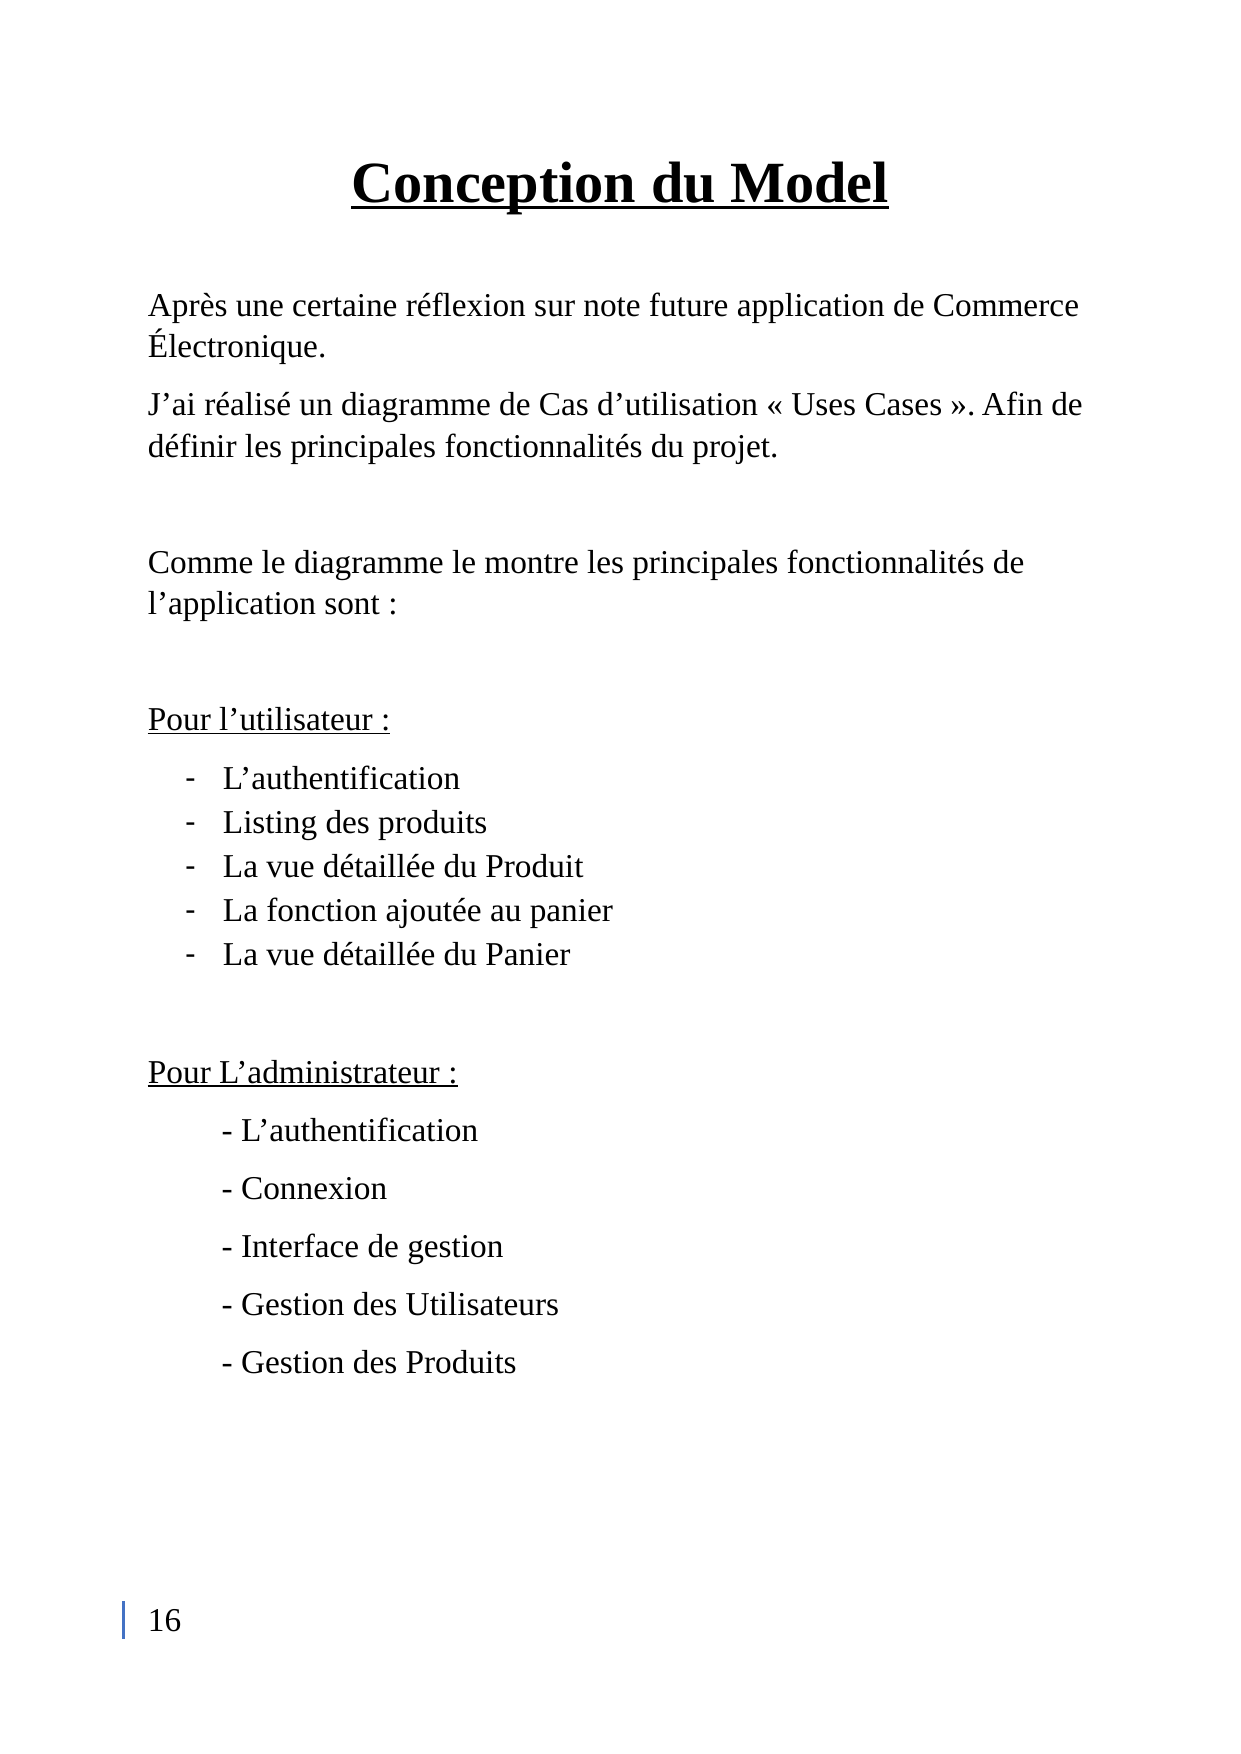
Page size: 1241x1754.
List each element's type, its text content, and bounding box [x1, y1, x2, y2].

list La vue détaillée du Produit [185, 845, 1093, 886]
text Pour l’utilisateur : [148, 699, 1093, 738]
text - Connexion [221, 1168, 1093, 1206]
text - Gestion des Utilisateurs [221, 1284, 1093, 1322]
text - Gestion des Produits [221, 1342, 1093, 1380]
text J’ai réalisé un diagramme de Cas d’utilisation « Uses Cases ». Afin de définir les principales fonctionnalités du projet. [148, 384, 1093, 464]
list Listing des produits [185, 801, 1093, 842]
subtitle Conception du Model [148, 148, 1093, 215]
list L’authentification [185, 757, 1093, 798]
text - L’authentification [148, 1110, 1093, 1148]
text - Interface de gestion [221, 1226, 1093, 1264]
list La vue détaillée du Panier [185, 933, 1093, 974]
text Comme le diagramme le montre les principales fonctionnalités de l’application sont : [148, 542, 1093, 622]
list La fonction ajoutée au panier [185, 889, 1093, 930]
text Après une certaine réflexion sur note future application de Commerce Électronique. [148, 285, 1093, 365]
text Pour L’administrateur : [148, 1052, 1093, 1090]
